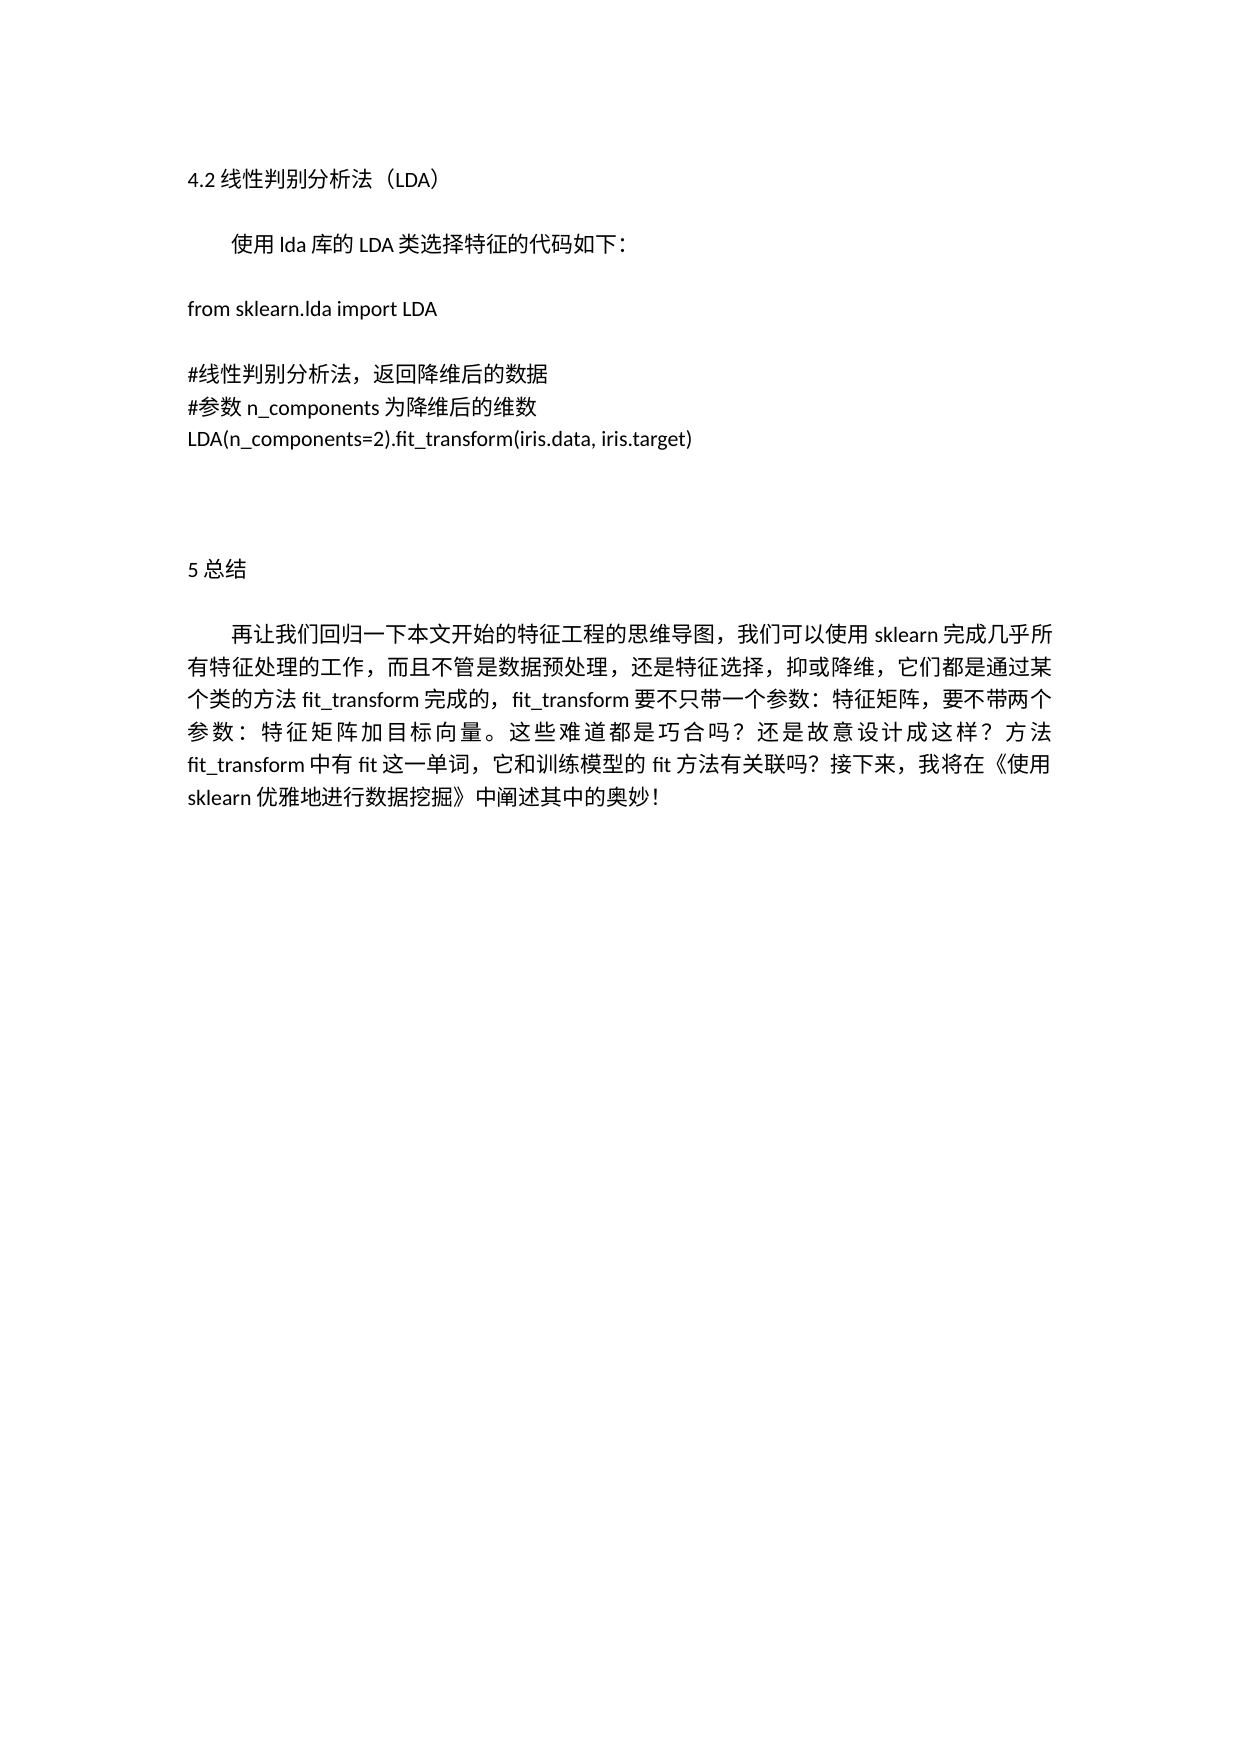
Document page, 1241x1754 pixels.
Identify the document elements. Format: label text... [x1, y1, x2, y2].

text 5 总结 [187, 552, 1053, 584]
text LDA(n_components=2).fit_transform(iris.data, iris.target) [187, 422, 1053, 454]
text #线性判别分析法，返回降维后的数据 [187, 357, 1053, 389]
text from sklearn.lda import LDA [187, 292, 1053, 324]
text 4.2 线性判别分析法（LDA） [187, 162, 1053, 194]
text 使用lda库的LDA类选择特征的代码如下： [187, 227, 1053, 259]
text 再让我们回归一下本文开始的特征工程的思维导图，我们可以使用sklearn完成几乎所有特征处理的工作，而且不管是数据预处理，还是特征选择，抑或降维，它们都是通过某个类的方法fit_transform完成的，fit_transform要不只带一个参数：特征矩阵，要不带两个参数：特征矩阵加目标向量。这些难道都是巧合吗？还是故意设计成这样？方法fit_transform中有fit这一单词，它和训练模型的fit方法有关联吗？接下来，我将在《使用sklearn优雅地进行数据挖掘》中阐述其中的奥妙！ [187, 617, 1053, 812]
text #参数n_components为降维后的维数 [187, 389, 1053, 422]
